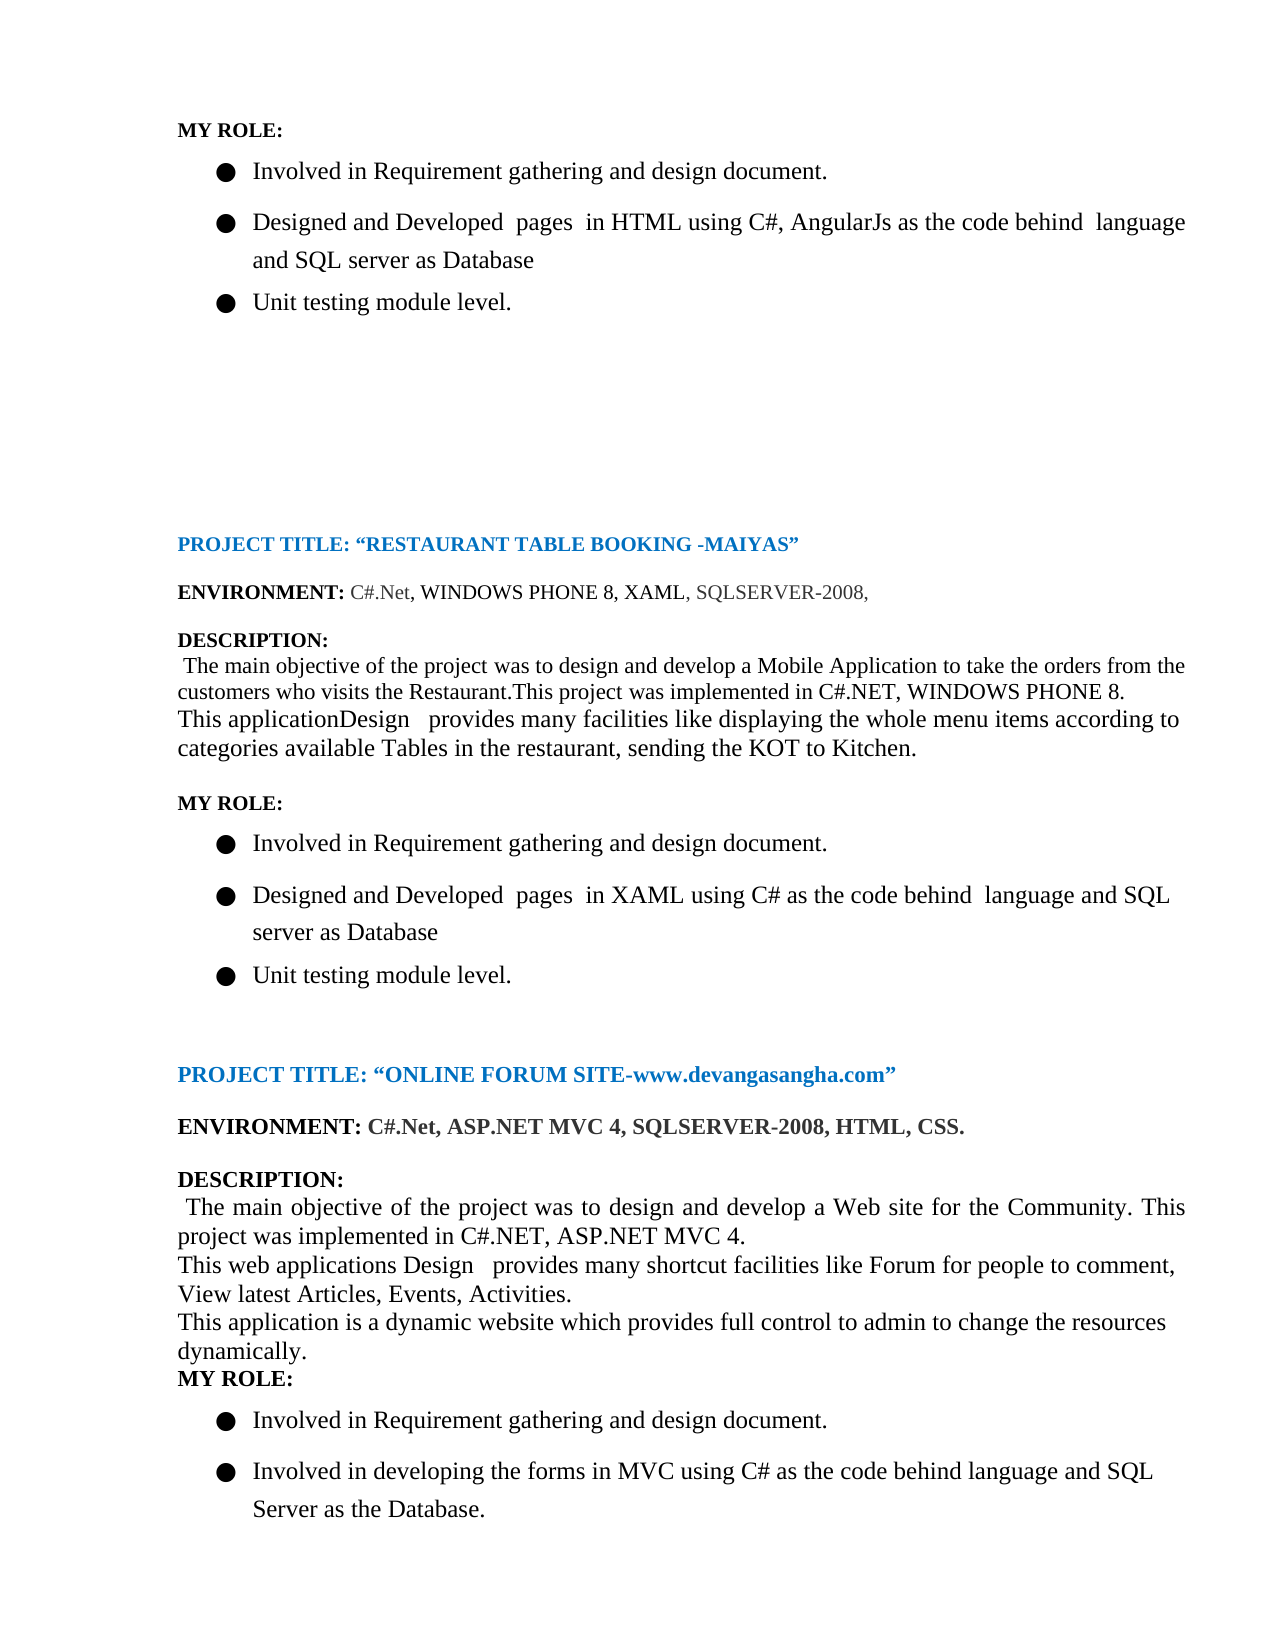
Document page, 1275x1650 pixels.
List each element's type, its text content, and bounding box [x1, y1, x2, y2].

text MY ROLE: [177, 1365, 1186, 1391]
list Designed and Developed pages in XAML using C# as the code behind language and SQL server as Database [215, 866, 1186, 946]
text DESCRIPTION: [177, 1166, 1186, 1192]
list Unit testing module level. [215, 273, 1186, 325]
text PROJECT TITLE: “RESTAURANT TABLE BOOKING -MAIYAS” [177, 532, 1186, 556]
text ENVIRONMENT: C#.Net, ASP.NET MVC 4, SQLSERVER-2008, HTML, CSS. [177, 1113, 1186, 1140]
list Involved in developing the forms in MVC using C# as the code behind language and SQL Server as the Database. [215, 1442, 1186, 1522]
list Involved in Requirement gathering and design document. [215, 142, 1186, 193]
text MY ROLE: [177, 118, 1186, 142]
text This application is a dynamic website which provides full control to admin to change the resources dynamically. [177, 1307, 1186, 1365]
text DESCRIPTION: [177, 628, 1186, 652]
list Involved in Requirement gathering and design document. [215, 815, 1186, 866]
text ENVIRONMENT: C#.Net, WINDOWS PHONE 8, XAML, SQLSERVER-2008, [177, 580, 1186, 604]
text PROJECT TITLE: “ONLINE FORUM SITE-www.devangasangha.com” [177, 1061, 1186, 1087]
list Unit testing module level. [215, 946, 1186, 997]
list Involved in Requirement gathering and design document. [215, 1391, 1186, 1442]
text MY ROLE: [177, 791, 1186, 815]
text The main objective of the project was to design and develop a Web site for the Community. This project was implemented in C#.NET, ASP.NET MVC 4. [177, 1192, 1186, 1250]
list Designed and Developed pages in HTML using C#, AngularJs as the code behind language and SQL server as Database [215, 193, 1186, 273]
text This applicationDesign provides many facilities like displaying the whole menu items according to categories available Tables in the restaurant, sending the KOT to Kitchen. [177, 704, 1186, 762]
text The main objective of the project was to design and develop a Mobile Application to take the orders from the customers who visits the Restaurant.This project was implemented in C#.NET, WINDOWS PHONE 8. [177, 652, 1186, 704]
text This web applications Design provides many shortcut facilities like Forum for people to comment, View latest Articles, Events, Activities. [177, 1250, 1186, 1307]
